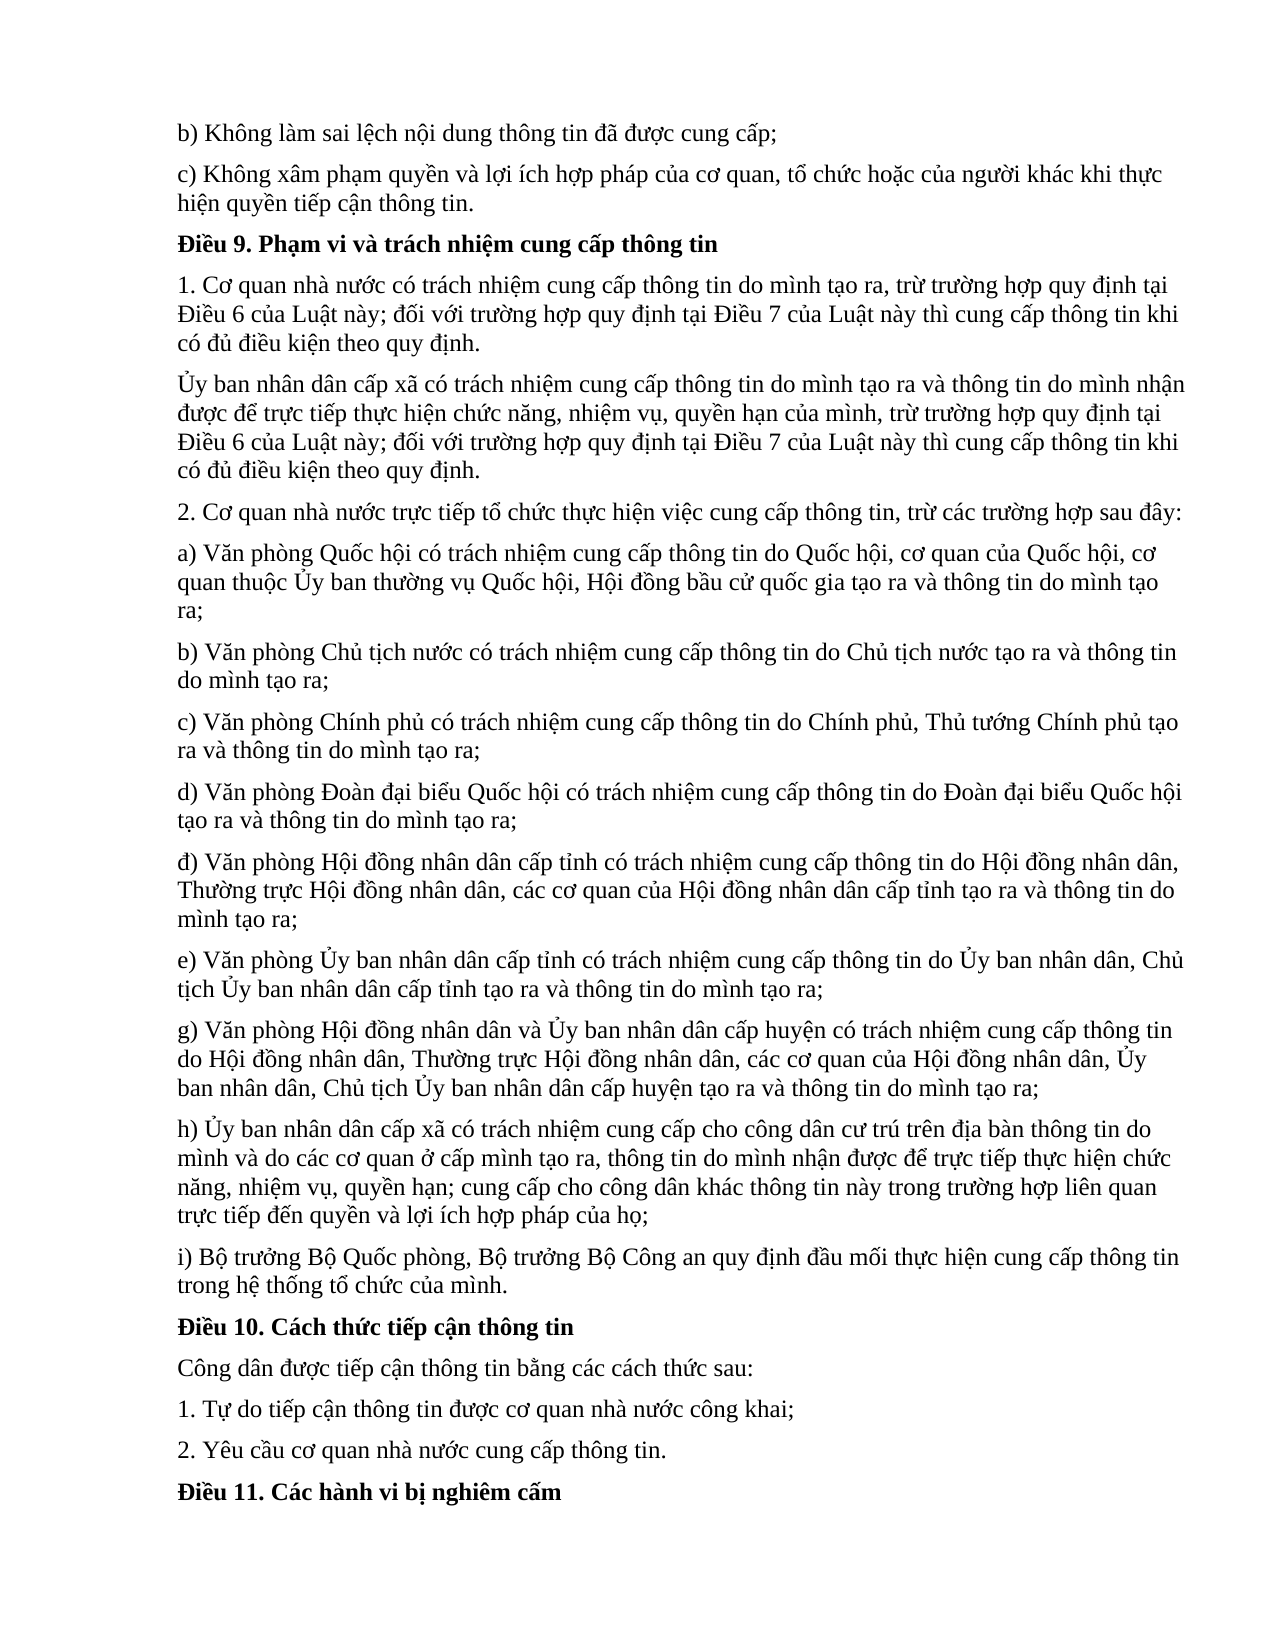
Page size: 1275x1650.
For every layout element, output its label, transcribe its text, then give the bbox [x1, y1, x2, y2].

text c) Văn phòng Chính phủ có trách nhiệm cung cấp thông tin do Chính phủ, Thủ tướng Chính phủ tạo ra và thông tin do mình tạo ra; [177, 707, 1186, 764]
text 1. Tự do tiếp cận thông tin được cơ quan nhà nước công khai; [177, 1394, 1186, 1423]
text a) Văn phòng Quốc hội có trách nhiệm cung cấp thông tin do Quốc hội, cơ quan của Quốc hội, cơ quan thuộc Ủy ban thường vụ Quốc hội, Hội đồng bầu cử quốc gia tạo ra và thông tin do mình tạo ra; [177, 538, 1186, 624]
text h) Ủy ban nhân dân cấp xã có trách nhiệm cung cấp cho công dân cư trú trên địa bàn thông tin do mình và do các cơ quan ở cấp mình tạo ra, thông tin do mình nhận được để trực tiếp thực hiện chức năng, nhiệm vụ, quyền hạn; cung cấp cho công dân khác thông tin này trong trường hợp liên quan trực tiếp đến quyền và lợi ích hợp pháp của họ; [177, 1114, 1186, 1229]
text d) Văn phòng Đoàn đại biểu Quốc hội có trách nhiệm cung cấp thông tin do Đoàn đại biểu Quốc hội tạo ra và thông tin do mình tạo ra; [177, 777, 1186, 834]
text đ) Văn phòng Hội đồng nhân dân cấp tỉnh có trách nhiệm cung cấp thông tin do Hội đồng nhân dân, Thường trực Hội đồng nhân dân, các cơ quan của Hội đồng nhân dân cấp tỉnh tạo ra và thông tin do mình tạo ra; [177, 847, 1186, 933]
text b) Không làm sai lệch nội dung thông tin đã được cung cấp; [177, 118, 1186, 147]
text 1. Cơ quan nhà nước có trách nhiệm cung cấp thông tin do mình tạo ra, trừ trường hợp quy định tại Điều 6 của Luật này; đối với trường hợp quy định tại Điều 7 của Luật này thì cung cấp thông tin khi có đủ điều kiện theo quy định. [177, 271, 1186, 357]
text i) Bộ trưởng Bộ Quốc phòng, Bộ trưởng Bộ Công an quy định đầu mối thực hiện cung cấp thông tin trong hệ thống tổ chức của mình. [177, 1242, 1186, 1299]
text b) Văn phòng Chủ tịch nước có trách nhiệm cung cấp thông tin do Chủ tịch nước tạo ra và thông tin do mình tạo ra; [177, 637, 1186, 694]
text 2. Cơ quan nhà nước trực tiếp tổ chức thực hiện việc cung cấp thông tin, trừ các trường hợp sau đây: [177, 497, 1186, 526]
text g) Văn phòng Hội đồng nhân dân và Ủy ban nhân dân cấp huyện có trách nhiệm cung cấp thông tin do Hội đồng nhân dân, Thường trực Hội đồng nhân dân, các cơ quan của Hội đồng nhân dân, Ủy ban nhân dân, Chủ tịch Ủy ban nhân dân cấp huyện tạo ra và thông tin do mình tạo ra; [177, 1016, 1186, 1102]
text e) Văn phòng Ủy ban nhân dân cấp tỉnh có trách nhiệm cung cấp thông tin do Ủy ban nhân dân, Chủ tịch Ủy ban nhân dân cấp tỉnh tạo ra và thông tin do mình tạo ra; [177, 946, 1186, 1003]
text Điều 10. Cách thức tiếp cận thông tin [177, 1312, 1186, 1341]
text Điều 11. Các hành vi bị nghiêm cấm [177, 1477, 1186, 1506]
text Công dân được tiếp cận thông tin bằng các cách thức sau: [177, 1353, 1186, 1382]
text Ủy ban nhân dân cấp xã có trách nhiệm cung cấp thông tin do mình tạo ra và thông tin do mình nhận được để trực tiếp thực hiện chức năng, nhiệm vụ, quyền hạn của mình, trừ trường hợp quy định tại Điều 6 của Luật này; đối với trường hợp quy định tại Điều 7 của Luật này thì cung cấp thông tin khi có đủ điều kiện theo quy định. [177, 369, 1186, 484]
text c) Không xâm phạm quyền và lợi ích hợp pháp của cơ quan, tổ chức hoặc của người khác khi thực hiện quyền tiếp cận thông tin. [177, 159, 1186, 217]
text Điều 9. Phạm vi và trách nhiệm cung cấp thông tin [177, 229, 1186, 258]
text 2. Yêu cầu cơ quan nhà nước cung cấp thông tin. [177, 1436, 1186, 1464]
